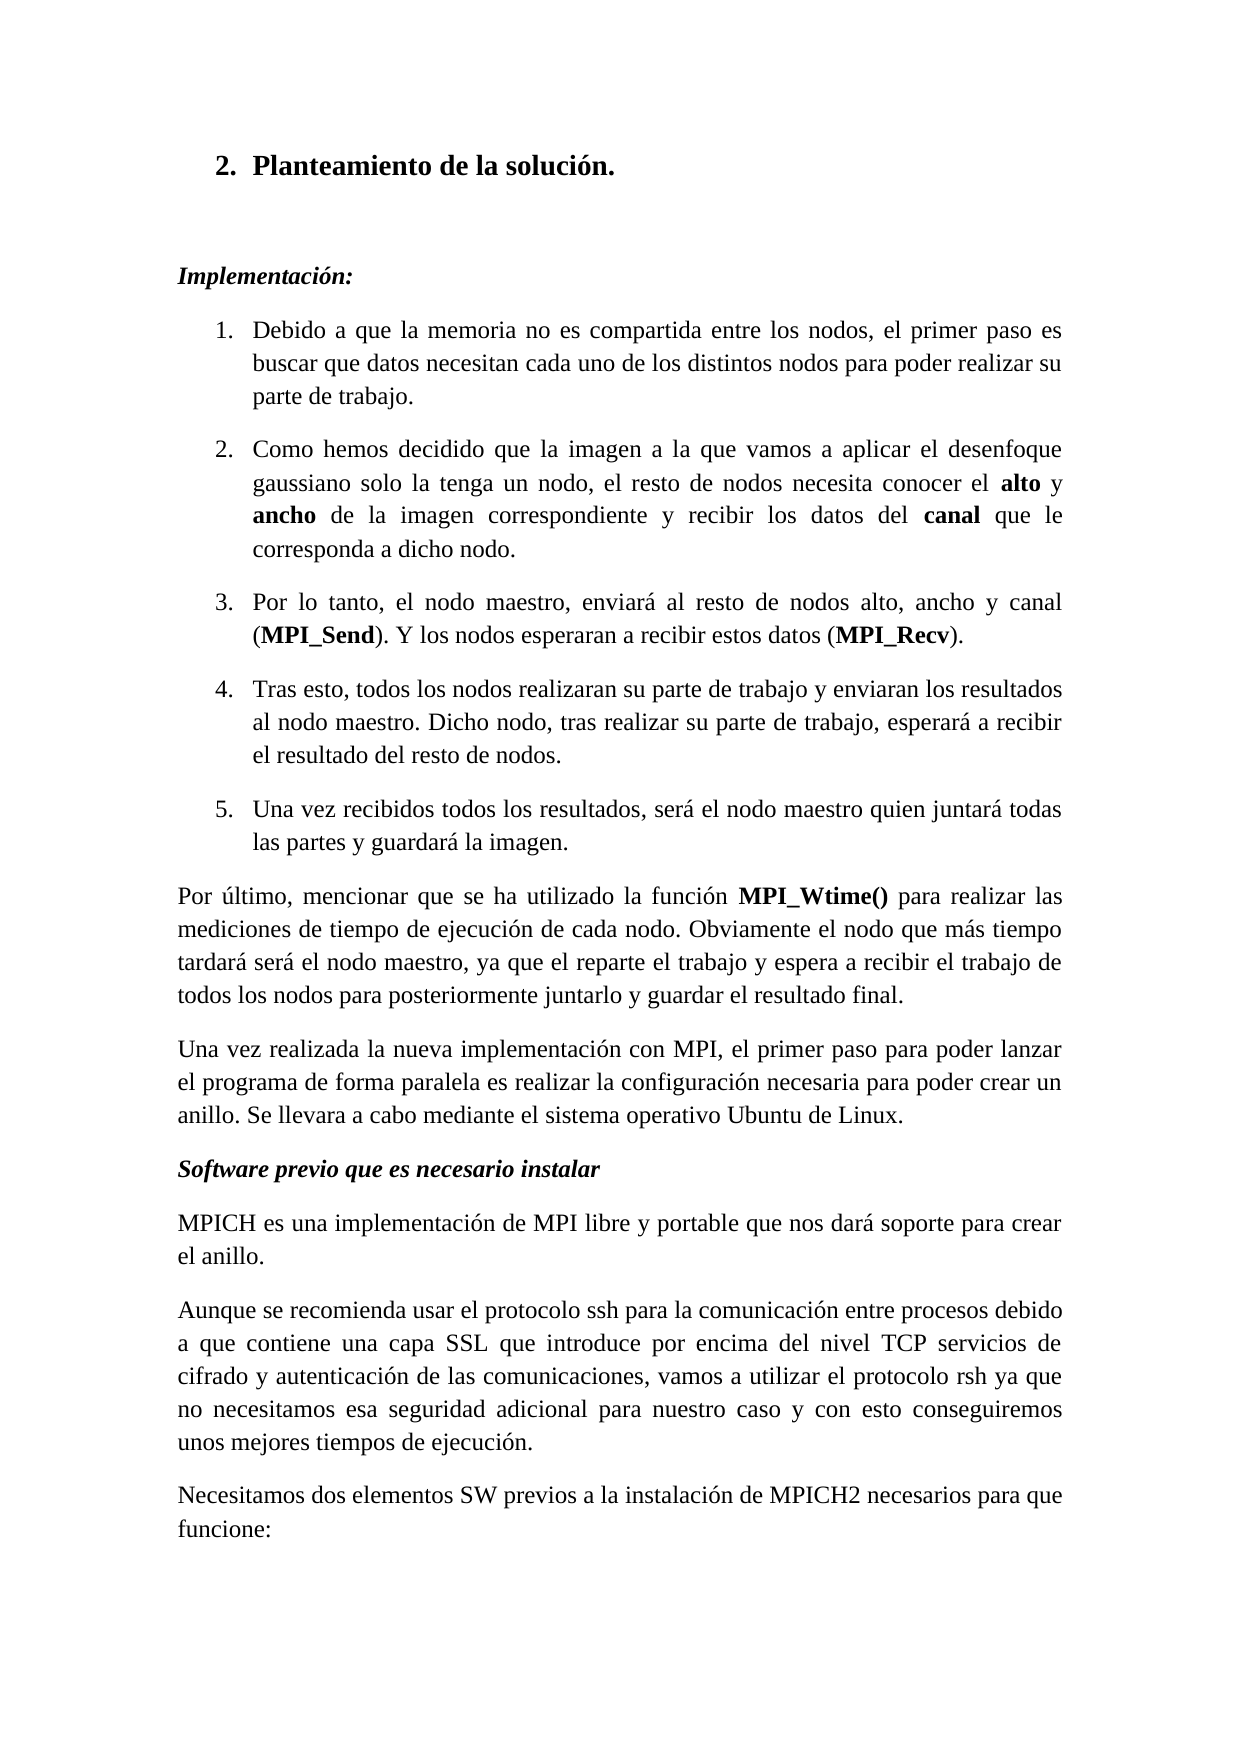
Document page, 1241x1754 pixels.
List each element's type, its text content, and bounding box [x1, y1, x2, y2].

text Implementación: [177, 261, 1063, 289]
text MPICH es una implementación de MPI libre y portable que nos dará soporte para crear el anillo. [177, 1208, 1063, 1269]
list Debido a que la memoria no es compartida entre los nodos, el primer paso es buscar que datos necesitan cada uno de los distintos nodos para poder realizar su parte de trabajo. [215, 315, 1063, 409]
list Planteamiento de la solución. [215, 148, 1063, 181]
text Una vez realizada la nueva implementación con MPI, el primer paso para poder lanzar el programa de forma paralela es realizar la configuración necesaria para poder crear un anillo. Se llevara a cabo mediante el sistema operativo Ubuntu de Linux. [177, 1034, 1063, 1129]
list Por lo tanto, el nodo maestro, enviará al resto de nodos alto, ancho y canal (MPI_Send). Y los nodos esperaran a recibir estos datos (MPI_Recv). [215, 587, 1063, 649]
list Como hemos decidido que la imagen a la que vamos a aplicar el desenfoque gaussiano solo la tenga un nodo, el resto de nodos necesita conocer el alto y ancho de la imagen correspondiente y recibir los datos del canal que le corresponda a dicho nodo. [215, 434, 1063, 562]
list Tras esto, todos los nodos realizaran su parte de trabajo y enviaran los resultados al nodo maestro. Dicho nodo, tras realizar su parte de trabajo, esperará a recibir el resultado del resto de nodos. [215, 674, 1063, 769]
list Una vez recibidos todos los resultados, será el nodo maestro quien juntará todas las partes y guardará la imagen. [215, 794, 1063, 856]
text Por último, mencionar que se ha utilizado la función MPI_Wtime() para realizar las mediciones de tiempo de ejecución de cada nodo. Obviamente el nodo que más tiempo tardará será el nodo maestro, ya que el reparte el trabajo y espera a recibir el trabajo de todos los nodos para posteriormente juntarlo y guardar el resultado final. [177, 881, 1063, 1009]
text Necesitamos dos elementos SW previos a la instalación de MPICH2 necesarios para que funcione: [177, 1481, 1063, 1542]
text Aunque se recomienda usar el protocolo ssh para la comunicación entre procesos debido a que contiene una capa SSL que introduce por encima del nivel TCP servicios de cifrado y autenticación de las comunicaciones, vamos a utilizar el protocolo rsh ya que no necesitamos esa seguridad adicional para nuestro caso y con esto conseguiremos unos mejores tiempos de ejecución. [177, 1295, 1063, 1456]
text Software previo que es necesario instalar [177, 1154, 1063, 1183]
